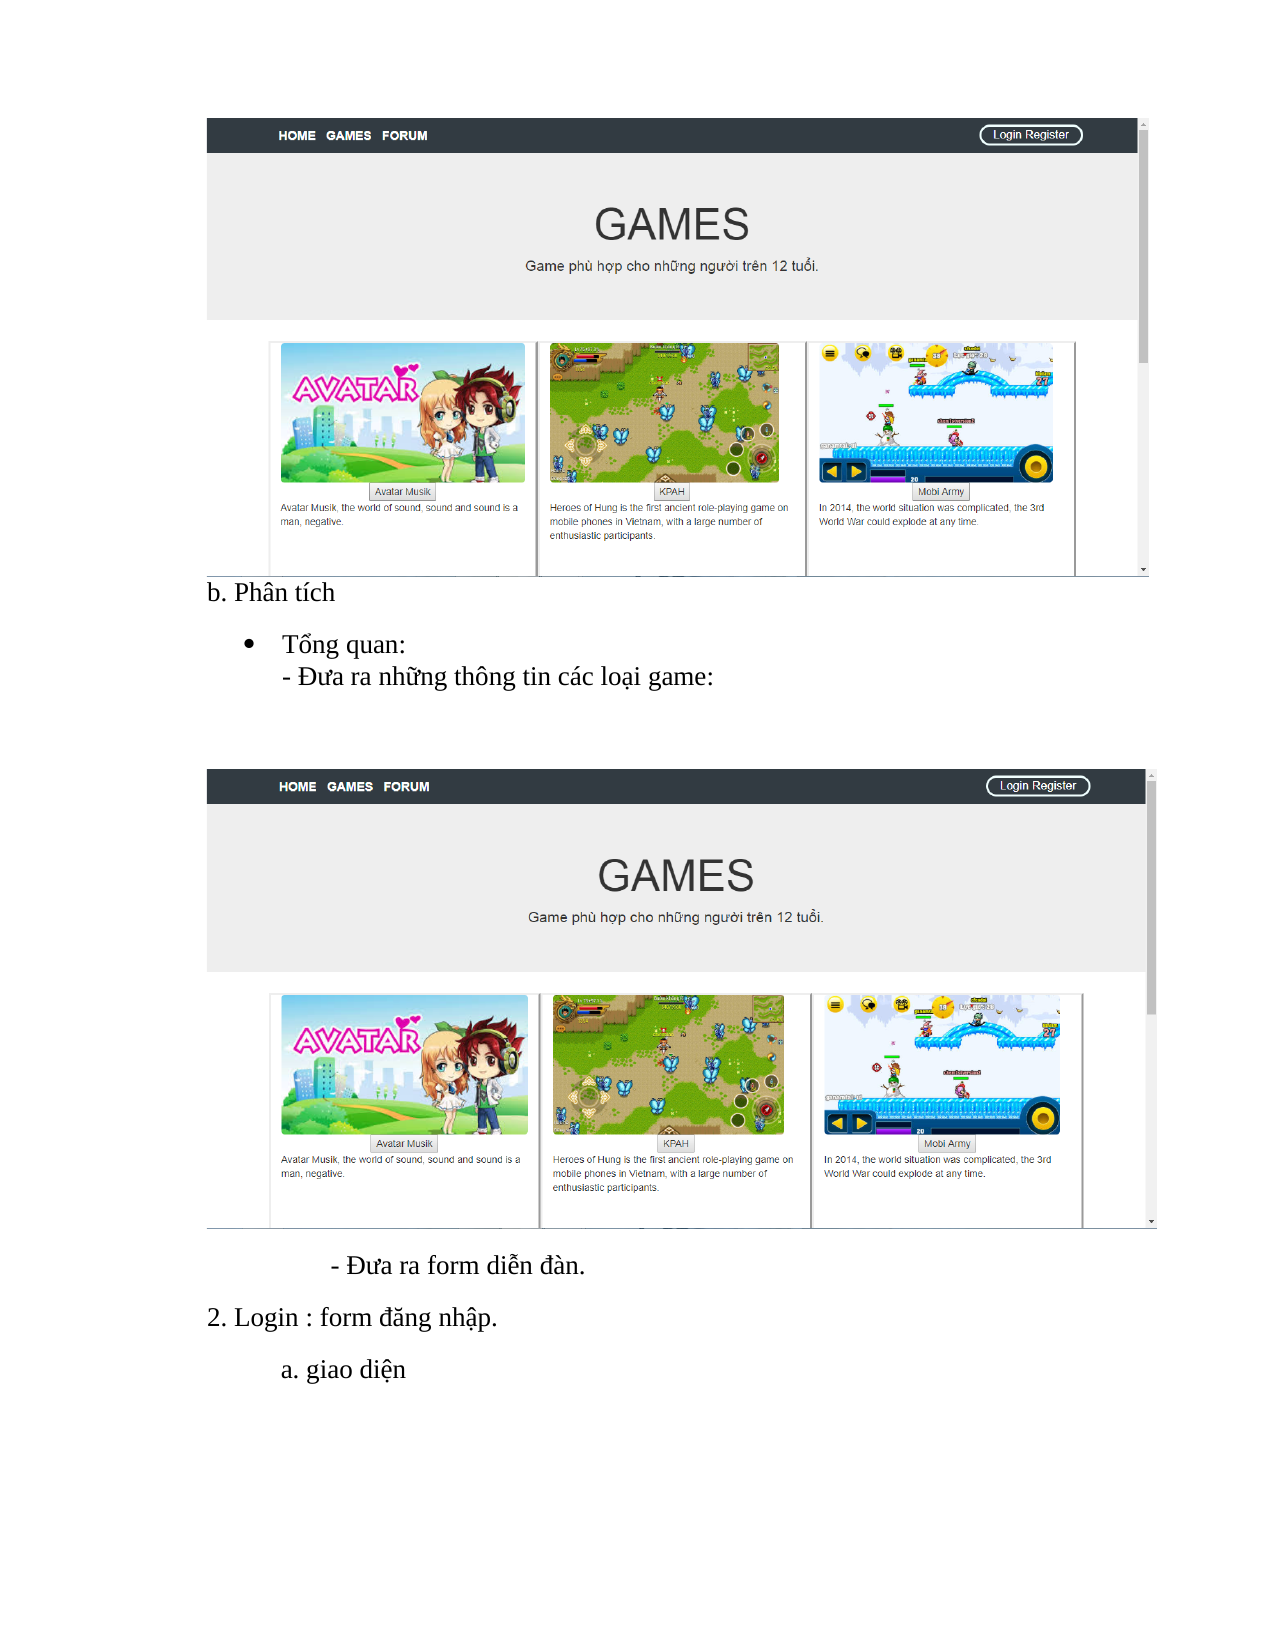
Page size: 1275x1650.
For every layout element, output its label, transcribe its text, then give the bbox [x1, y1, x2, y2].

list Tổng quan: [244, 628, 1157, 660]
picture [206, 769, 1157, 1229]
list - Đưa ra những thông tin các loại game: [282, 660, 1157, 691]
text 2. Login : form đăng nhập. [207, 1301, 1157, 1332]
list a. giao diện [207, 1353, 1157, 1384]
picture [206, 118, 1149, 577]
text - Đưa ra form diễn đàn. [207, 1249, 1157, 1280]
